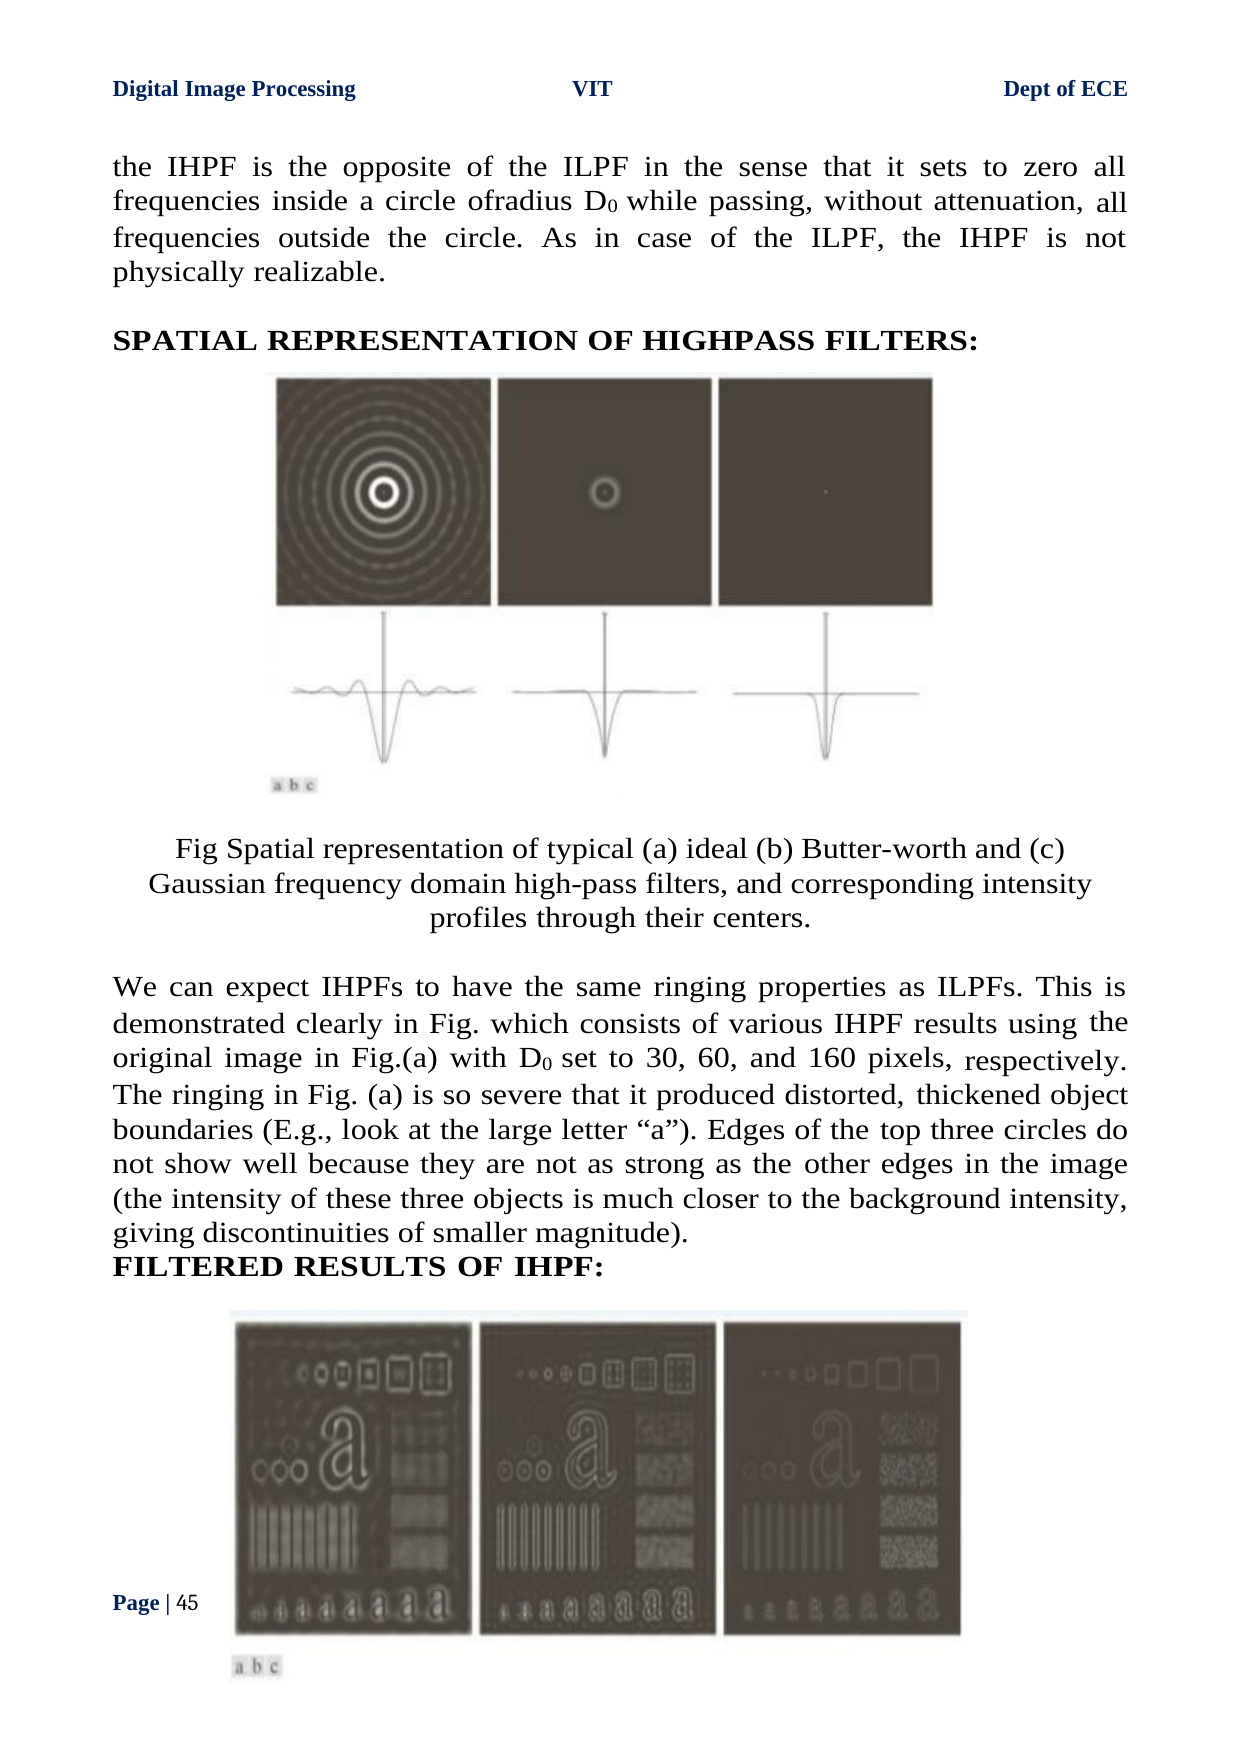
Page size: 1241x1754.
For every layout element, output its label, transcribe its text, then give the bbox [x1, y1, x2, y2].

subtitle SPATIAL REPRESENTATION OF HIGHPASS FILTERS: [112, 323, 1140, 356]
text the IHPF is the opposite of the ILPF in the sense that it sets to zero all frequencies inside a circle ofradius D0 while passing, without attenuation, all frequencies outside the circle. As in case of the ILPF, the IHPF is not physically realizable. [112, 149, 1128, 288]
text Fig Spatial representation of typical (a) ideal (b) Butter-worth and (c) Gaussian frequency domain high-pass filters, and corresponding intensity profiles through their centers. [122, 832, 1119, 934]
picture [265, 372, 934, 800]
picture [229, 1310, 968, 1683]
subtitle FILTERED RESULTS OF IHPF: [112, 1250, 1140, 1283]
text We can expect IHPFs to have the same ringing properties as ILPFs. This is demonstrated clearly in Fig. which consists of various IHPF results using the original image in Fig.(a) with D0 set to 30, 60, and 160 pixels, respectively. The ringing in Fig. (a) is so severe that it produced distorted, thickened object boundaries (E.g., look at the large letter “a”). Edges of the top three circles do not show well because they are not as strong as the other edges in the image (the intensity of these three objects is much closer to the background intensity, giving discontinuities of smaller magnitude). [112, 969, 1128, 1249]
